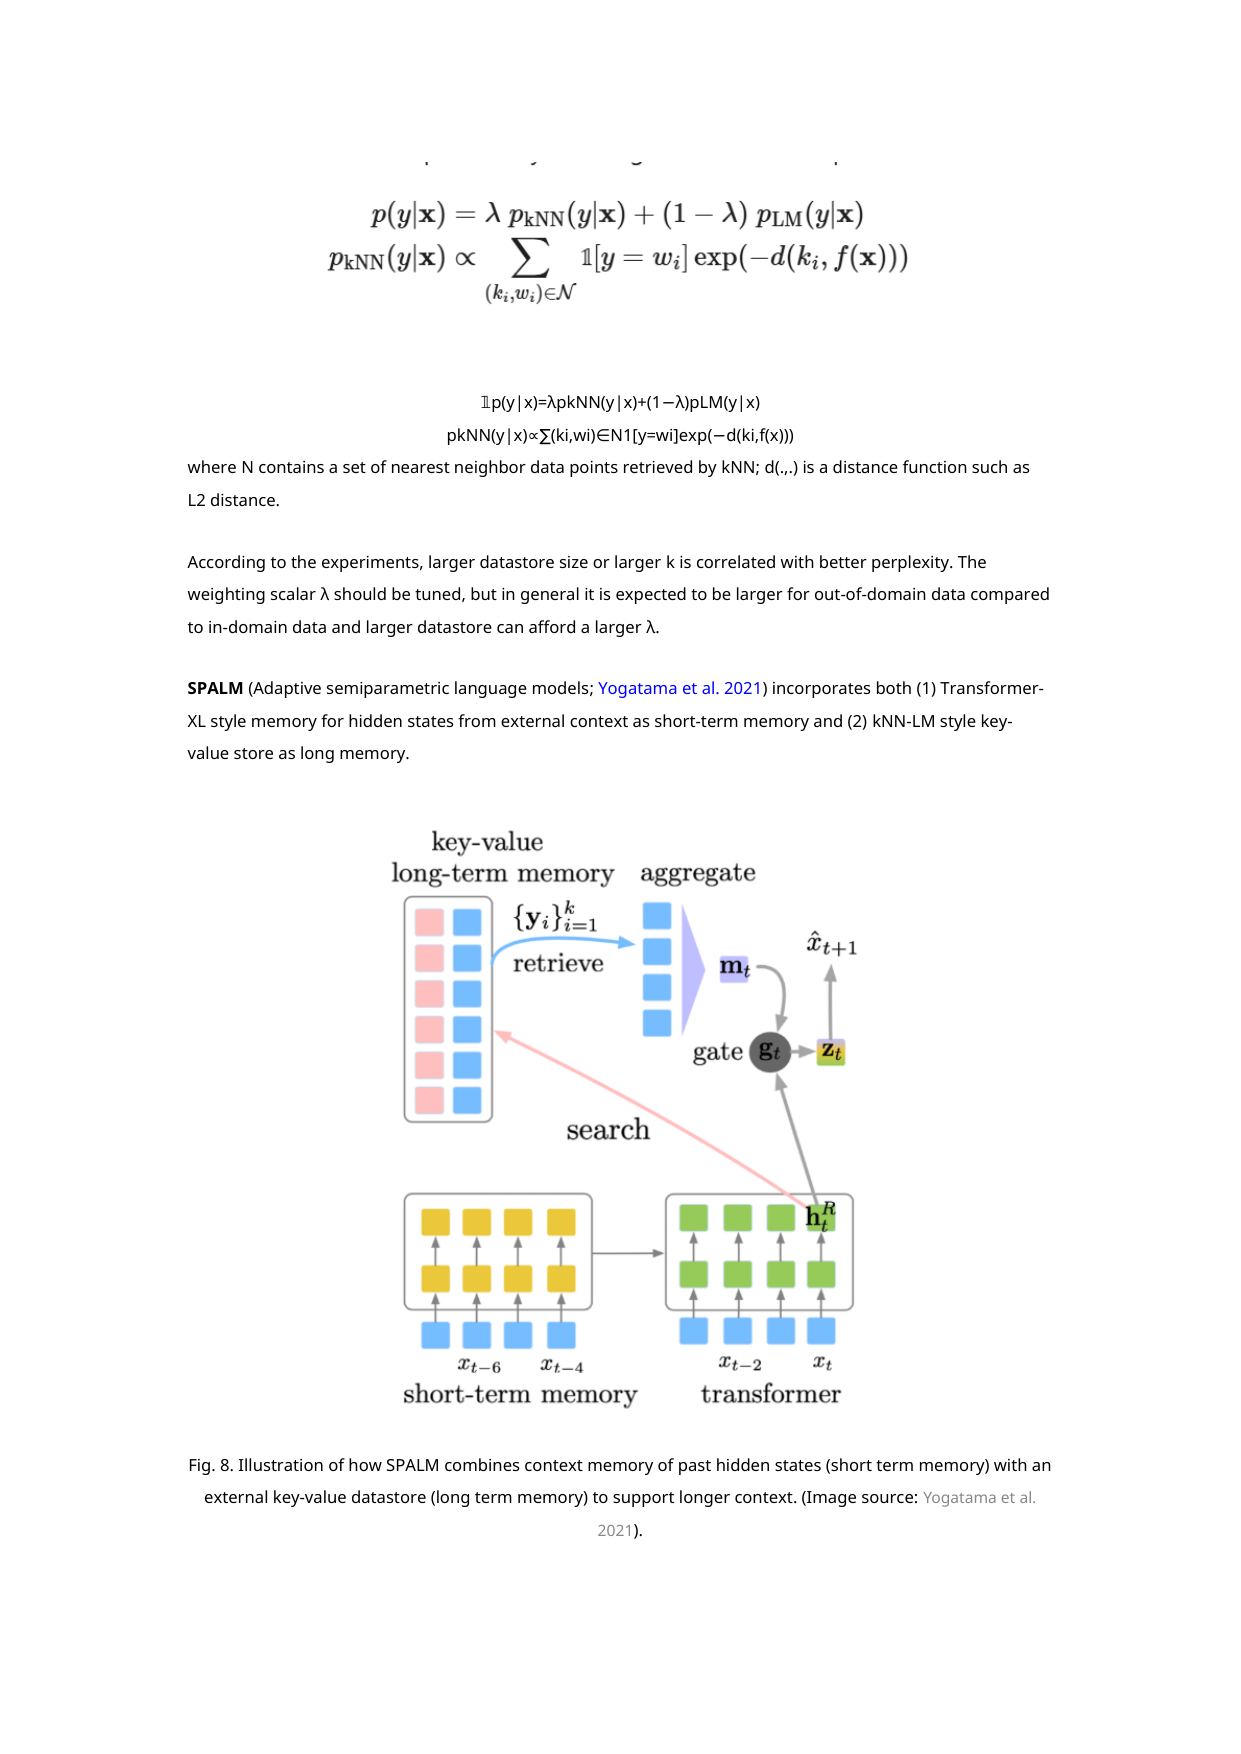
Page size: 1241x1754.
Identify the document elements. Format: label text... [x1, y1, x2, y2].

text Fig. 8. Illustration of how SPALM combines context memory of past hidden states (short term memory) with an external key-value datastore (long term memory) to support longer context. (Image source: Yogatama et al. 2021). [187, 1449, 1053, 1546]
text SPALM (Adaptive semiparametric language models; Yogatama et al. 2021) incorporates both (1) Transformer-XL style memory for hidden states from external context as short-term memory and (2) kNN-LM style key-value store as long memory. [187, 672, 1053, 769]
text where N contains a set of nearest neighbor data points retrieved by kNN; d(.,.) is a distance function such as L2 distance. [187, 451, 1053, 516]
text 𝟙p(y|x)=λpkNN(y|x)+(1−λ)pLM(y|x) [187, 386, 1053, 419]
picture [358, 798, 882, 1419]
text pkNN(y|x)∝∑(ki,wi)∈N1[y=wi]exp⁡(−d(ki,f(x))) [187, 419, 1053, 451]
text According to the experiments, larger datastore size or larger k is correlated with better perplexity. The weighting scalar λ should be tuned, but in general it is expected to be larger for out-of-domain data compared to in-domain data and larger datastore can afford a larger λ. [187, 545, 1053, 643]
picture [283, 162, 957, 342]
